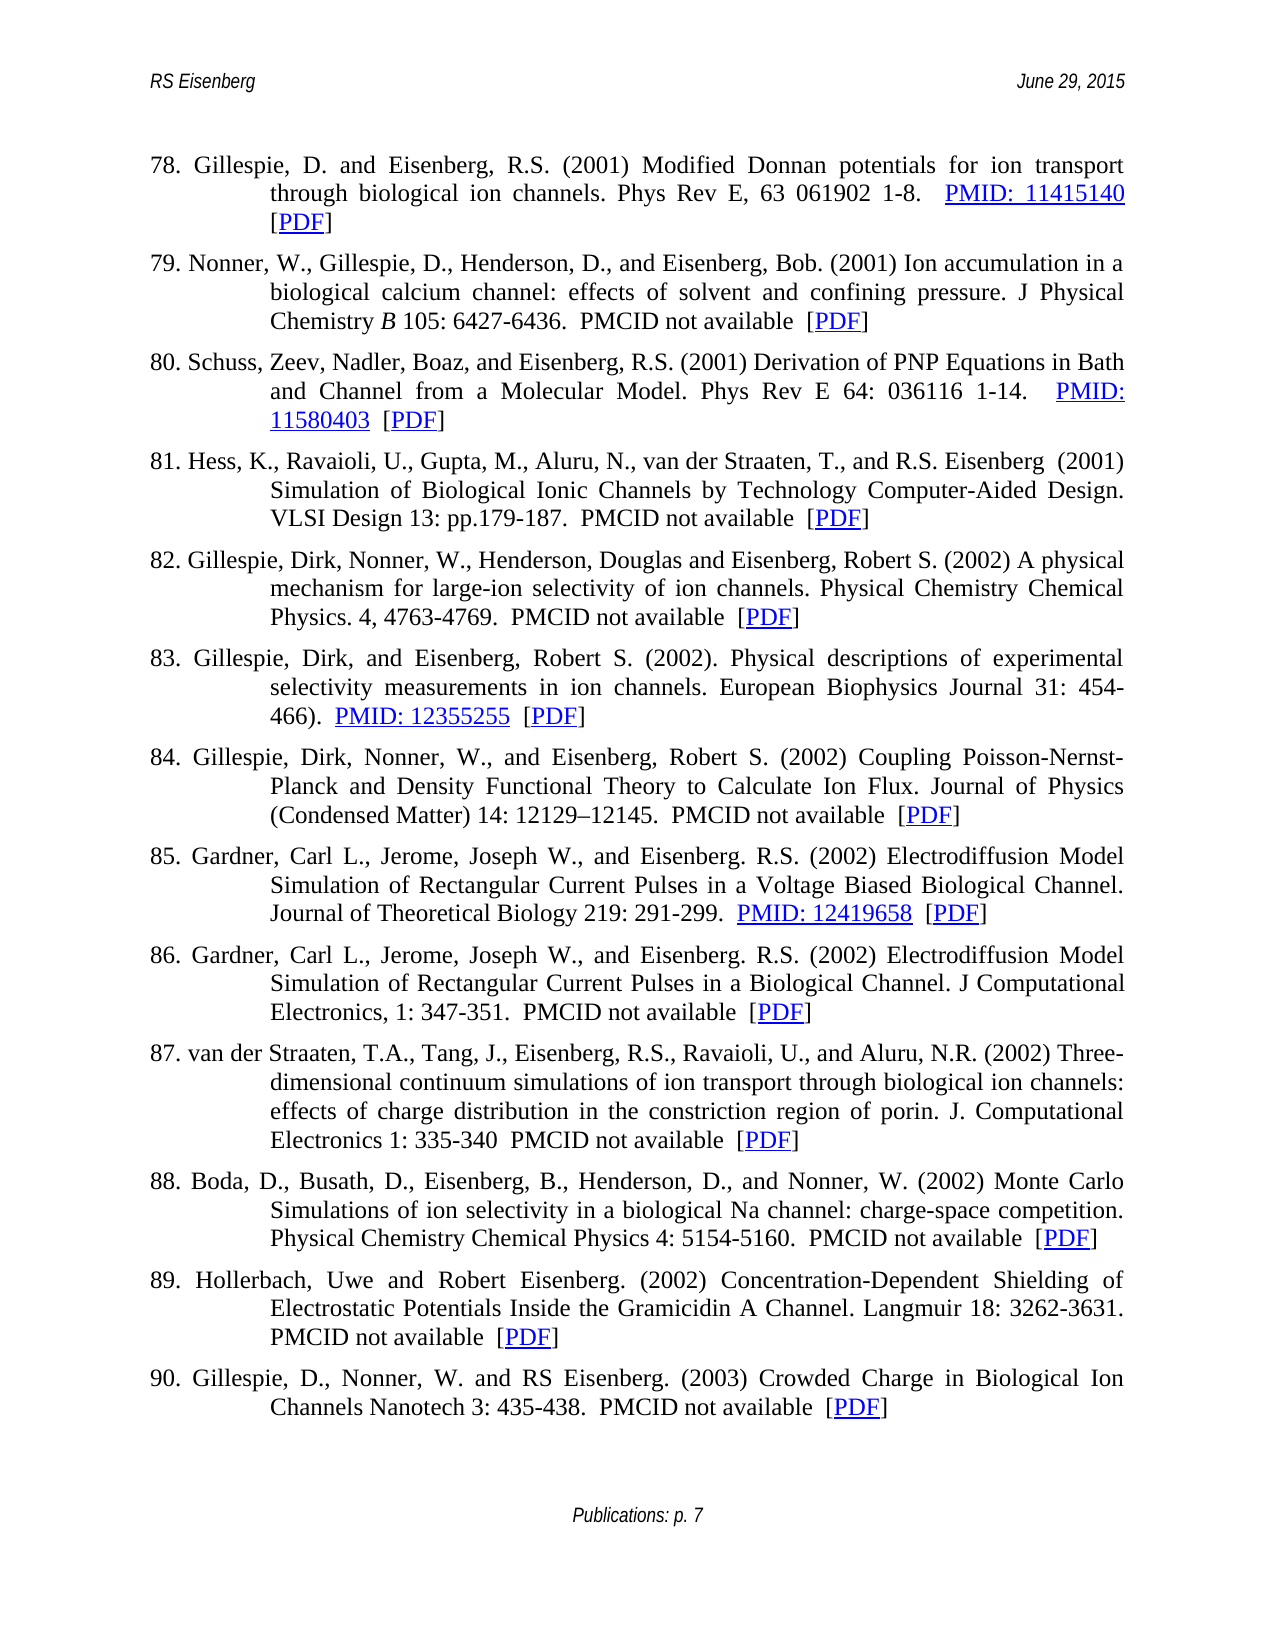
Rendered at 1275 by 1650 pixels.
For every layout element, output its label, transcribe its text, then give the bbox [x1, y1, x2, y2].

text 79. Nonner, W., Gillespie, D., Henderson, D., and Eisenberg, Bob. (2001) Ion accumulation in a biological calcium channel: effects of solvent and confining pressure. J Physical Chemistry B 105: 6427-6436. PMCID not available [PDF] [150, 248, 1125, 335]
text 88. Boda, D., Busath, D., Eisenberg, B., Henderson, D., and Nonner, W. (2002) Monte Carlo Simulations of ion selectivity in a biological Na channel: charge-space competition. Physical Chemistry Chemical Physics 4: 5154-5160. PMCID not available [PDF] [150, 1166, 1125, 1252]
text 85. Gardner, Carl L., Jerome, Joseph W., and Eisenberg. R.S. (2002) Electrodiffusion Model Simulation of Rectangular Current Pulses in a Voltage Biased Biological Channel. Journal of Theoretical Biology 219: 291-299. PMID: 12419658 [PDF] [150, 841, 1125, 927]
text 80. Schuss, Zeev, Nadler, Boaz, and Eisenberg, R.S. (2001) Derivation of PNP Equations in Bath and Channel from a Molecular Model. Phys Rev E 64: 036116 1-14. PMID: 11580403 [PDF] [150, 347, 1125, 433]
text 90. Gillespie, D., Nonner, W. and RS Eisenberg. (2003) Crowded Charge in Biological Ion Channels Nanotech 3: 435-438. PMCID not available [PDF] [150, 1363, 1125, 1421]
text 86. Gardner, Carl L., Jerome, Joseph W., and Eisenberg. R.S. (2002) Electrodiffusion Model Simulation of Rectangular Current Pulses in a Biological Channel. J Computational Electronics, 1: 347-351. PMCID not available [PDF] [150, 940, 1125, 1026]
text 82. Gillespie, Dirk, Nonner, W., Henderson, Douglas and Eisenberg, Robert S. (2002) A physical mechanism for large-ion selectivity of ion channels. Physical Chemistry Chemical Physics. 4, 4763-4769. PMCID not available [PDF] [150, 545, 1125, 631]
text 83. Gillespie, Dirk, and Eisenberg, Robert S. (2002). Physical descriptions of experimental selectivity measurements in ion channels. European Biophysics Journal 31: 454-466). PMID: 12355255 [PDF] [150, 643, 1125, 730]
text 78. Gillespie, D. and Eisenberg, R.S. (2001) Modified Donnan potentials for ion transport through biological ion channels. Phys Rev E, 63 061902 1-8. PMID: 11415140 [PDF] [150, 150, 1125, 236]
text 87. van der Straaten, T.A., Tang, J., Eisenberg, R.S., Ravaioli, U., and Aluru, N.R. (2002) Three-dimensional continuum simulations of ion transport through biological ion channels: effects of charge distribution in the constriction region of porin. J. Computational Electronics 1: 335-340 PMCID not available [PDF] [150, 1038, 1125, 1153]
text 84. Gillespie, Dirk, Nonner, W., and Eisenberg, Robert S. (2002) Coupling Poisson-Nernst-Planck and Density Functional Theory to Calculate Ion Flux. Journal of Physics (Condensed Matter) 14: 12129–12145. PMCID not available [PDF] [150, 742, 1125, 828]
text 81. Hess, K., Ravaioli, U., Gupta, M., Aluru, N., van der Straaten, T., and R.S. Eisenberg (2001) Simulation of Biological Ionic Channels by Technology Computer-Aided Design. VLSI Design 13: pp.179-187. PMCID not available [PDF] [150, 446, 1125, 532]
text 89. Hollerbach, Uwe and Robert Eisenberg. (2002) Concentration-Dependent Shielding of Electrostatic Potentials Inside the Gramicidin A Channel. Langmuir 18: 3262-3631. PMCID not available [PDF] [150, 1265, 1125, 1351]
